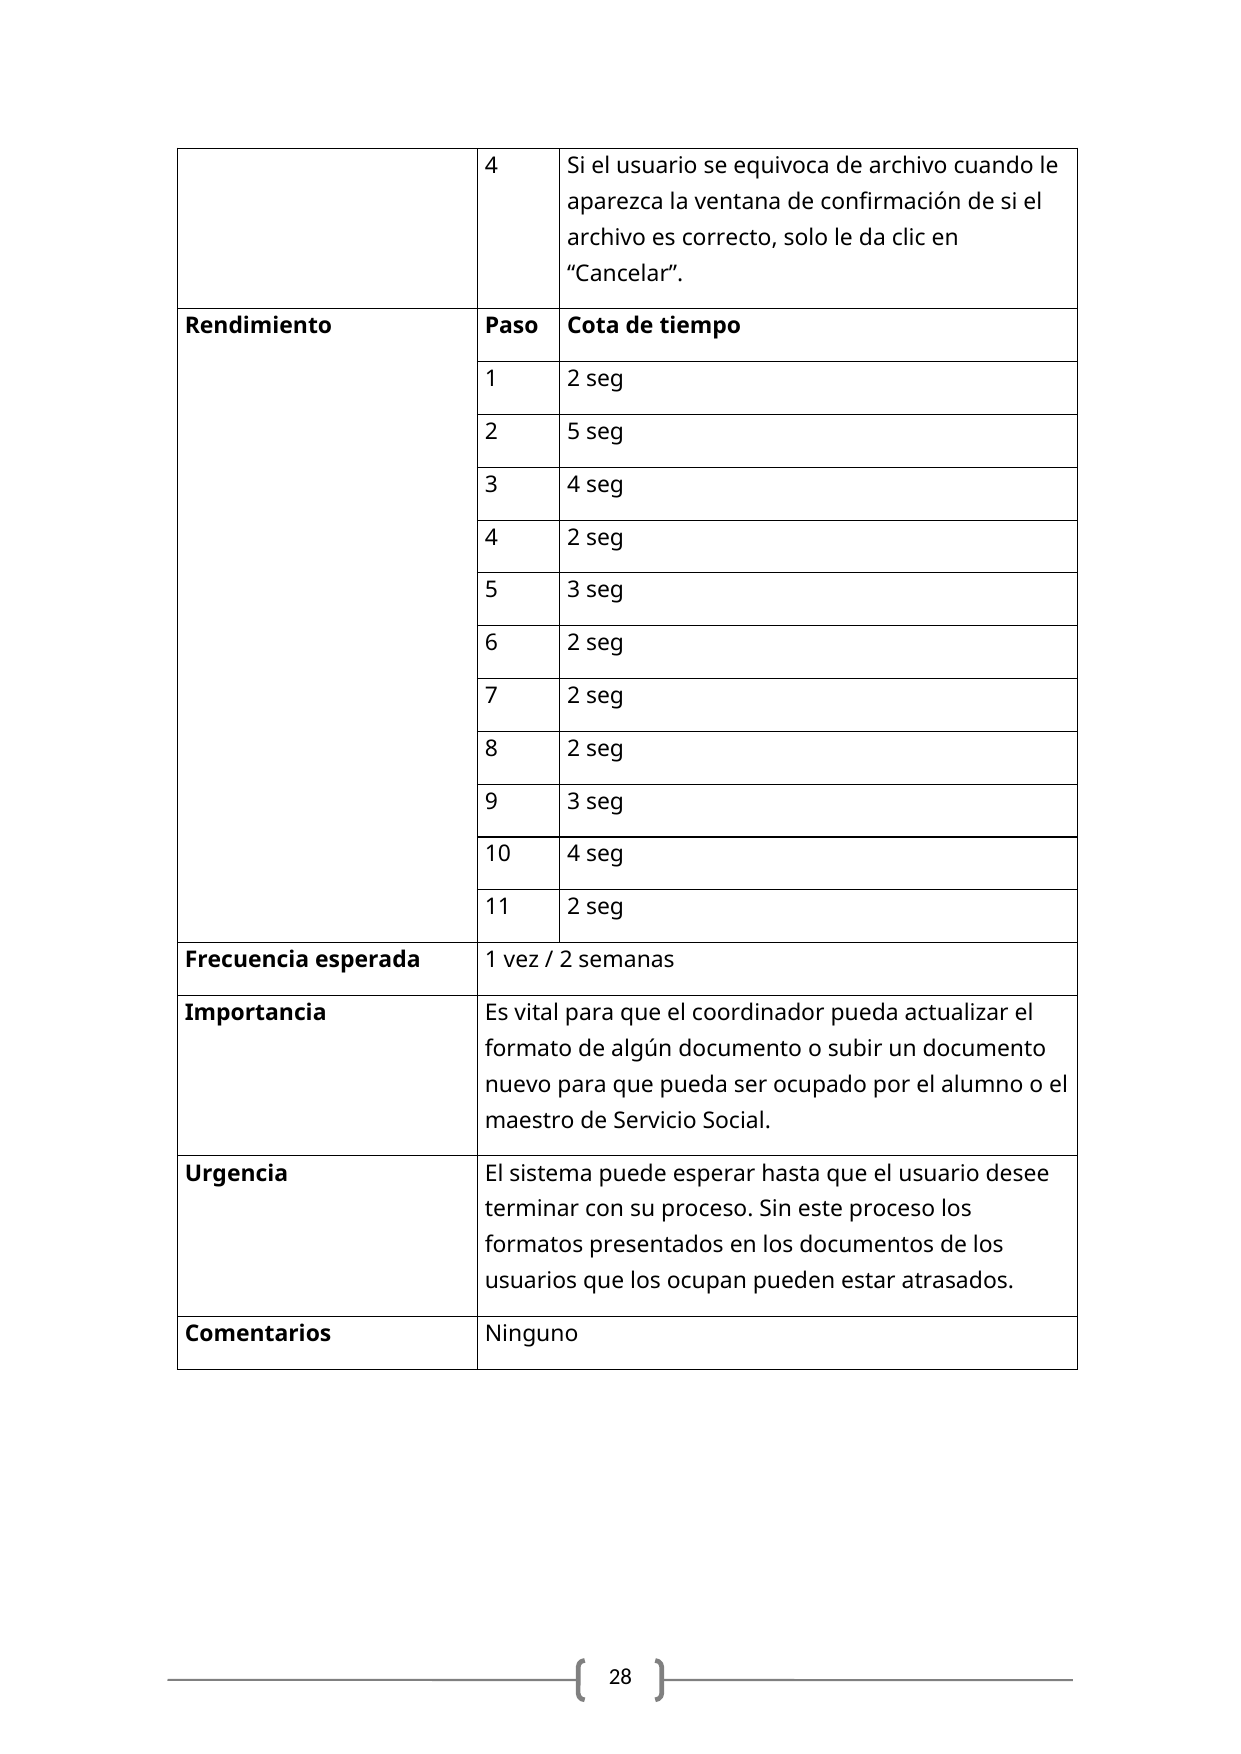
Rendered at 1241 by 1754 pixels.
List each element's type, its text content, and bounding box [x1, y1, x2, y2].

table_cell 4 seg [560, 838, 1077, 889]
table_cell 5 seg [560, 415, 1077, 467]
table_cell 9 [478, 785, 559, 836]
table_cell 1 [478, 362, 559, 414]
table_cell Rendimiento [178, 309, 477, 942]
table_cell 11 [478, 890, 559, 942]
table_cell 3 [478, 468, 559, 519]
table_cell 4 seg [560, 468, 1077, 519]
table_cell 10 [478, 838, 559, 889]
table_cell 2 seg [560, 362, 1077, 414]
table_cell Frecuencia esperada [178, 943, 477, 995]
table_cell Ninguno [478, 1317, 1077, 1369]
table_cell 2 [478, 415, 559, 467]
table_cell 7 [478, 679, 559, 731]
table_cell Urgencia [178, 1156, 477, 1316]
table_cell 4 [478, 149, 559, 308]
table_cell 8 [478, 732, 559, 783]
table_cell Si el usuario se equivoca de archivo cuando le aparezca la ventana de confirmación de si el archivo es correcto, solo le da clic en “Cancelar”. [560, 149, 1077, 308]
table_cell Es vital para que el coordinador pueda actualizar el formato de algún documento o subir un documento nuevo para que pueda ser ocupado por el alumno o el maestro de Servicio Social. [478, 996, 1077, 1155]
table_cell 3 seg [560, 785, 1077, 836]
table_cell 2 seg [560, 626, 1077, 678]
table_cell 1 vez / 2 semanas [478, 943, 1077, 995]
table_cell Paso [478, 309, 559, 361]
table_cell Cota de tiempo [560, 309, 1077, 361]
table_cell 2 seg [560, 890, 1077, 942]
table_cell 5 [478, 573, 559, 625]
table_cell 2 seg [560, 732, 1077, 783]
table_cell 2 seg [560, 521, 1077, 572]
table_cell 3 seg [560, 573, 1077, 625]
table_cell 6 [478, 626, 559, 678]
table_cell Importancia [178, 996, 477, 1155]
table_cell Comentarios [178, 1317, 477, 1369]
table_cell 4 [478, 521, 559, 572]
table_cell 2 seg [560, 679, 1077, 731]
